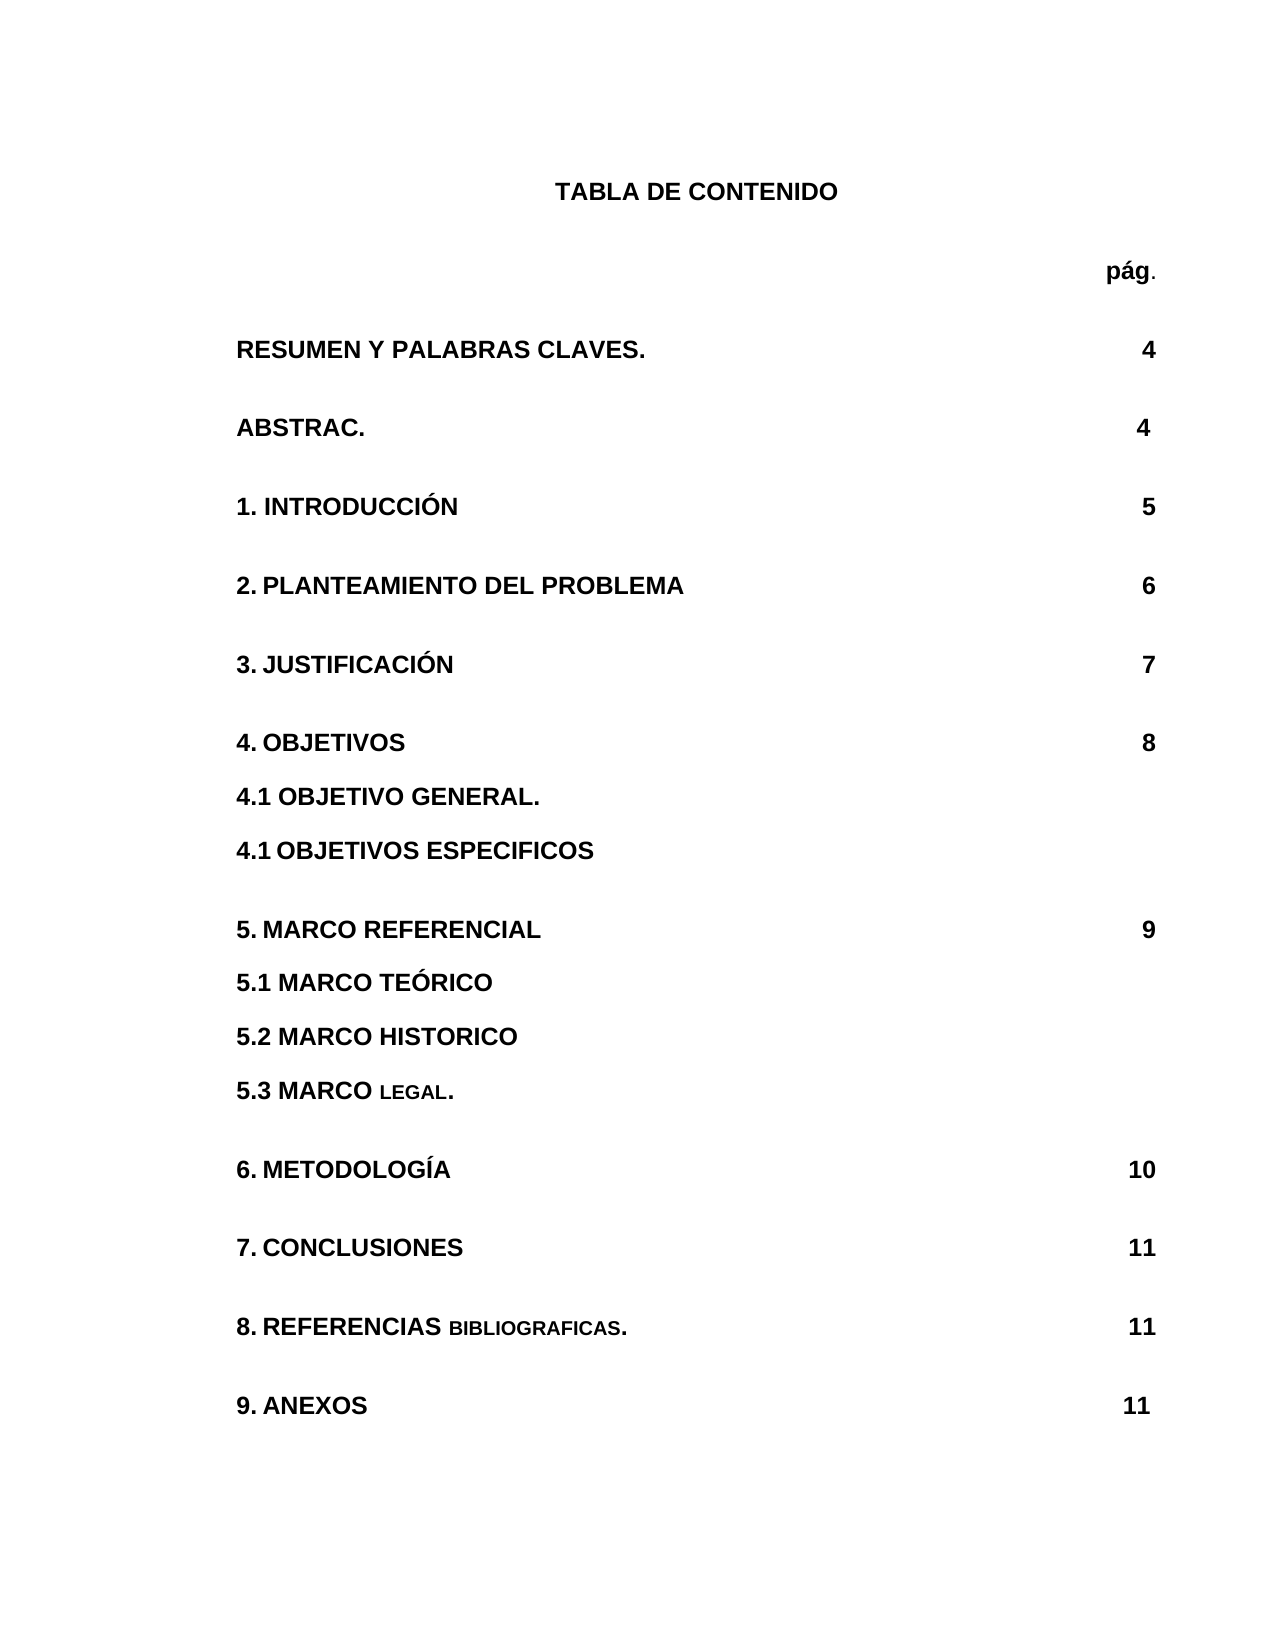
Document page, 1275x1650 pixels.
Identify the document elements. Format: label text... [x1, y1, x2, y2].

title TABLA DE CONTENIDO [236, 177, 1157, 206]
text pág. [236, 256, 1157, 285]
